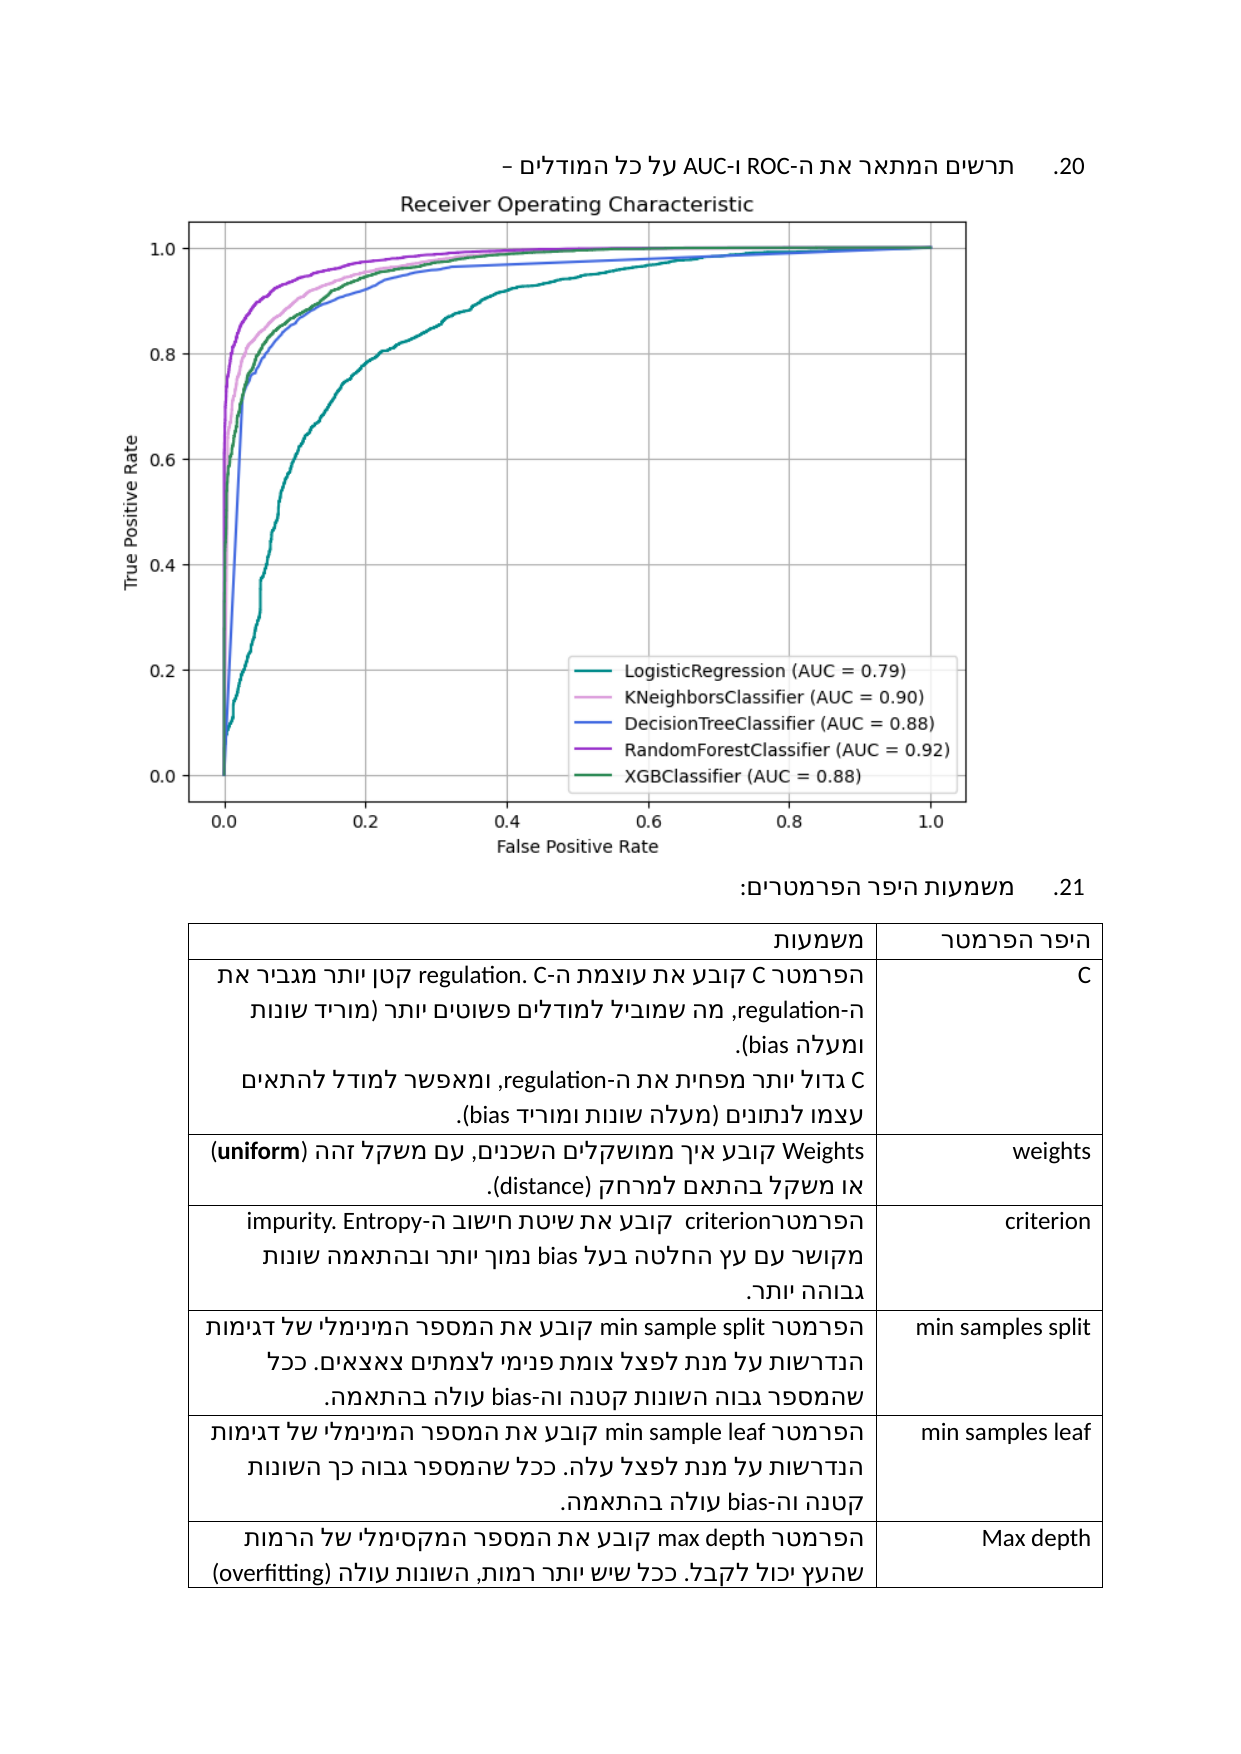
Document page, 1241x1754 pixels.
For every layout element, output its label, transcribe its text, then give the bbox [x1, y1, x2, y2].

table_cell Max depth [877, 1522, 1102, 1587]
table_cell criterion [877, 1206, 1102, 1310]
table_cell Weights קובע איך ממושקלים השכנים, עם משקל זהה (uniform) או משקל בהתאם למרחק (distance). [189, 1135, 876, 1204]
table_cell C [877, 960, 1102, 1134]
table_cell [189, 1522, 876, 1587]
picture [112, 185, 978, 868]
list משמעות היפר הפרמטרים: [187, 872, 1053, 902]
table_cell min samples split [877, 1311, 1102, 1415]
table_cell הפרמטרcriterion קובע את שיטת חישוב ה-impurity. Entropy מקושר עם עץ החלטה בעל bias נמוך יותר ובהתאמה שונות גבוהה יותר. [189, 1206, 876, 1310]
table_header היפר הפרמטר [877, 924, 1102, 959]
table_cell weights [877, 1135, 1102, 1204]
list תרשים המתאר את ה-ROC ו-AUC על כל המודלים – [187, 150, 1053, 181]
table_cell הפרמטר min sample leaf קובע את המספר המינימלי של דגימות הנדרשות על מנת לפצל עלה. ככל שהמספר גבוה כך השונות קטנה וה-bias עולה בהתאמה. [189, 1416, 876, 1521]
table_cell min samples leaf [877, 1416, 1102, 1521]
table_cell הפרמטר min sample split קובע את המספר המינימלי של דגימות הנדרשות על מנת לפצל צומת פנימי לצמתים צאצאים. ככל שהמספר גבוה השונות קטנה וה-bias עולה בהתאמה. [189, 1311, 876, 1415]
table_header משמעות [189, 924, 876, 959]
table_cell הפרמטר C קובע את עוצמת ה-regulation. C קטן יותר מגביר את ה-regulation, מה שמוביל למודלים פשוטים יותר (מוריד שונות ומעלה bias). C גדול יותר מפחית את ה-regulation, ומאפשר למודל להתאים עצמו לנתונים (מעלה שונות ומוריד bias). [189, 960, 876, 1134]
